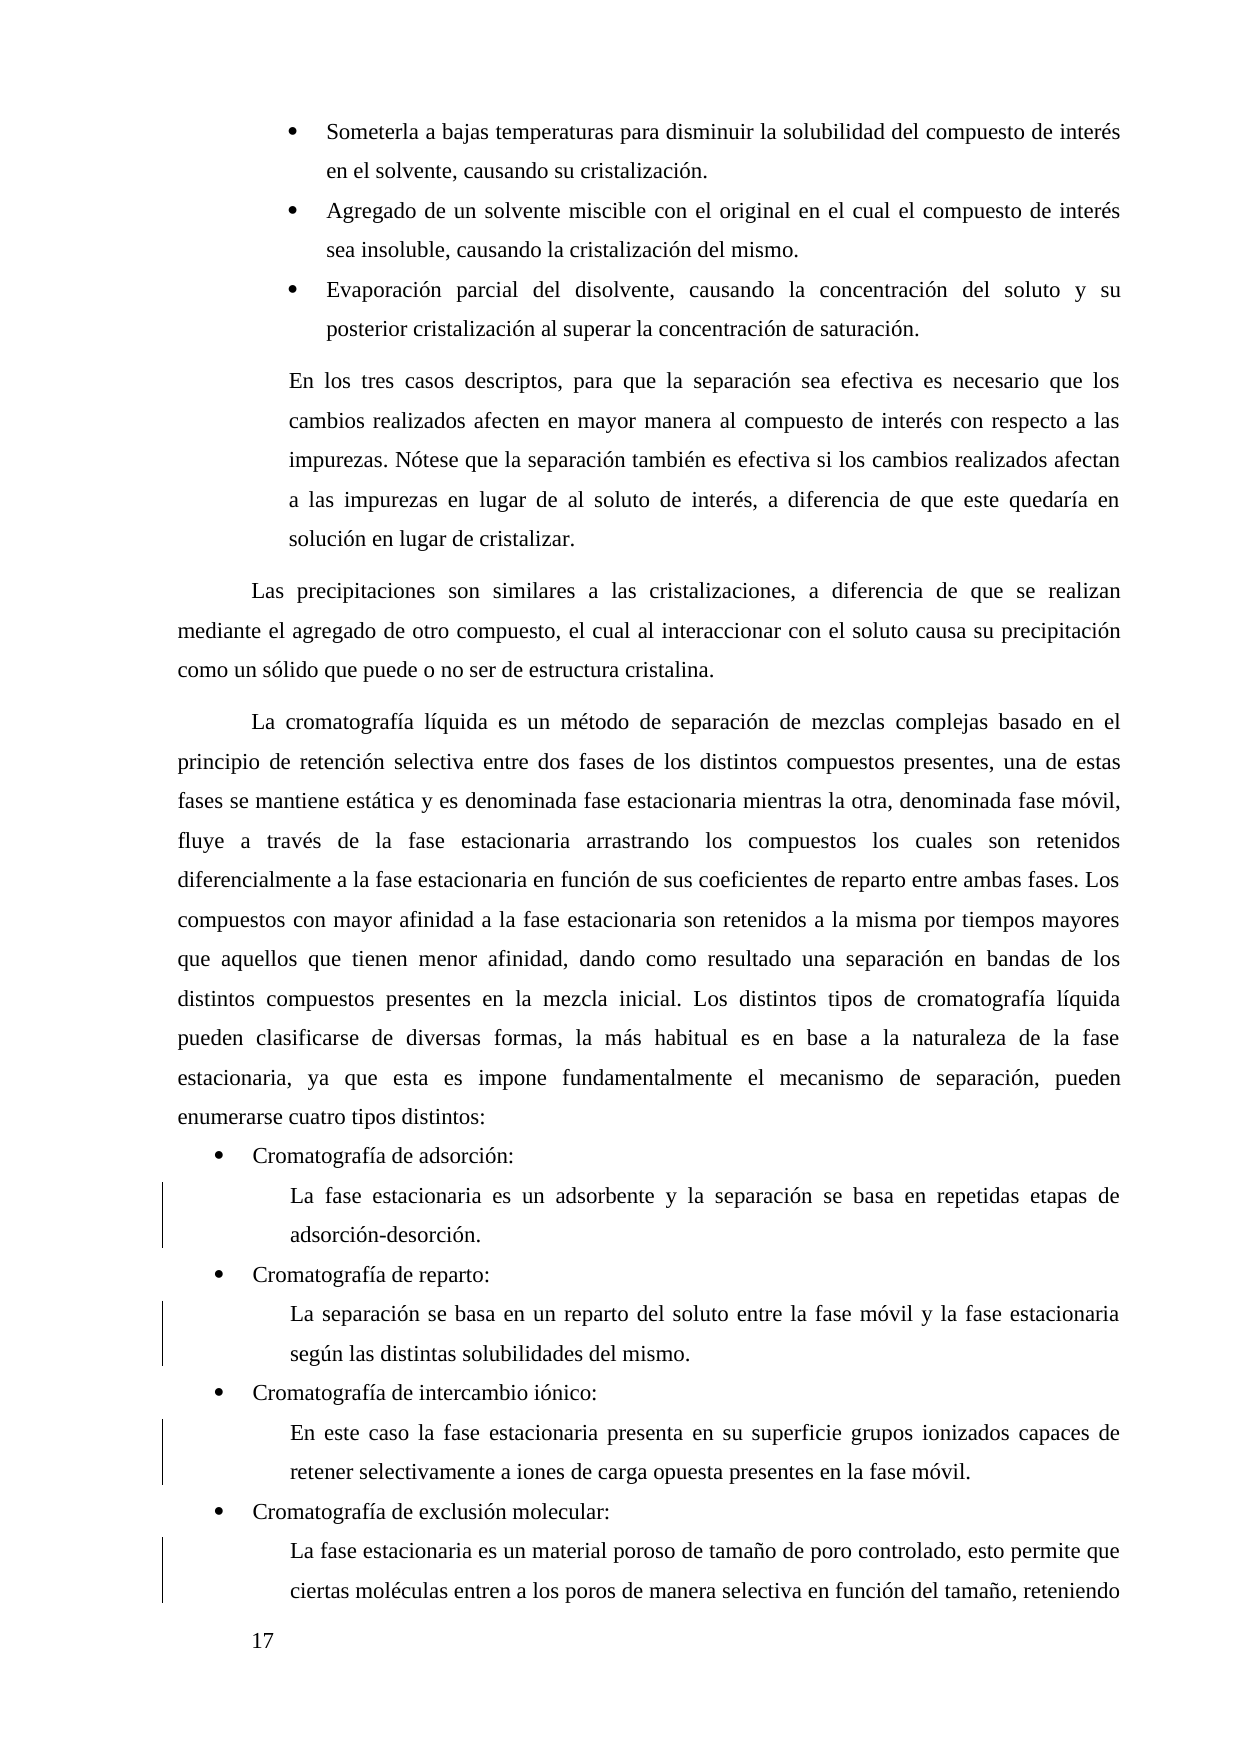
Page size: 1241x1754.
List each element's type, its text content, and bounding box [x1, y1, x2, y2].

list Agregado de un solvente miscible con el original en el cual el compuesto de interés sea insoluble, causando la cristalización del mismo. [288, 197, 1122, 263]
list En este caso la fase estacionaria presenta en su superficie grupos ionizados capaces de retener selectivamente a iones de carga opuesta presentes en la fase móvil. [290, 1419, 1122, 1485]
list Cromatografía de intercambio iónico: [215, 1379, 1122, 1406]
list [290, 1537, 1122, 1603]
list Cromatografía de reparto: [215, 1261, 1122, 1287]
text Las precipitaciones son similares a las cristalizaciones, a diferencia de que se realizan mediante el agregado de otro compuesto, el cual al interaccionar con el soluto causa su precipitación como un sólido que puede o no ser de estructura cristalina. [177, 577, 1122, 683]
list La fase estacionaria es un adsorbente y la separación se basa en repetidas etapas de adsorción-desorción. [290, 1182, 1122, 1248]
text La cromatografía líquida es un método de separación de mezclas complejas basado en el principio de retención selectiva entre dos fases de los distintos compuestos presentes, una de estas fases se mantiene estática y es denominada fase estacionaria mientras la otra, denominada fase móvil, fluye a través de la fase estacionaria arrastrando los compuestos los cuales son retenidos diferencialmente a la fase estacionaria en función de sus coeficientes de reparto entre ambas fases. Los compuestos con mayor afinidad a la fase estacionaria son retenidos a la misma por tiempos mayores que aquellos que tienen menor afinidad, dando como resultado una separación en bandas de los distintos compuestos presentes en la mezcla inicial. Los distintos tipos de cromatografía líquida pueden clasificarse de diversas formas, la más habitual es en base a la naturaleza de la fase estacionaria, ya que esta es impone fundamentalmente el mecanismo de separación, pueden enumerarse cuatro tipos distintos: [177, 708, 1122, 1129]
list Someterla a bajas temperaturas para disminuir la solubilidad del compuesto de interés en el solvente, causando su cristalización. [288, 118, 1122, 184]
list Cromatografía de exclusión molecular: [215, 1498, 1122, 1524]
list Cromatografía de adsorción: [215, 1143, 1122, 1169]
text En los tres casos descriptos, para que la separación sea efectiva es necesario que los cambios realizados afecten en mayor manera al compuesto de interés con respecto a las impurezas. Nótese que la separación también es efectiva si los cambios realizados afectan a las impurezas en lugar de al soluto de interés, a diferencia de que este quedaría en solución en lugar de cristalizar. [288, 367, 1122, 552]
list La separación se basa en un reparto del soluto entre la fase móvil y la fase estacionaria según las distintas solubilidades del mismo. [290, 1301, 1122, 1366]
list Evaporación parcial del disolvente, causando la concentración del soluto y su posterior cristalización al superar la concentración de saturación. [288, 276, 1122, 342]
